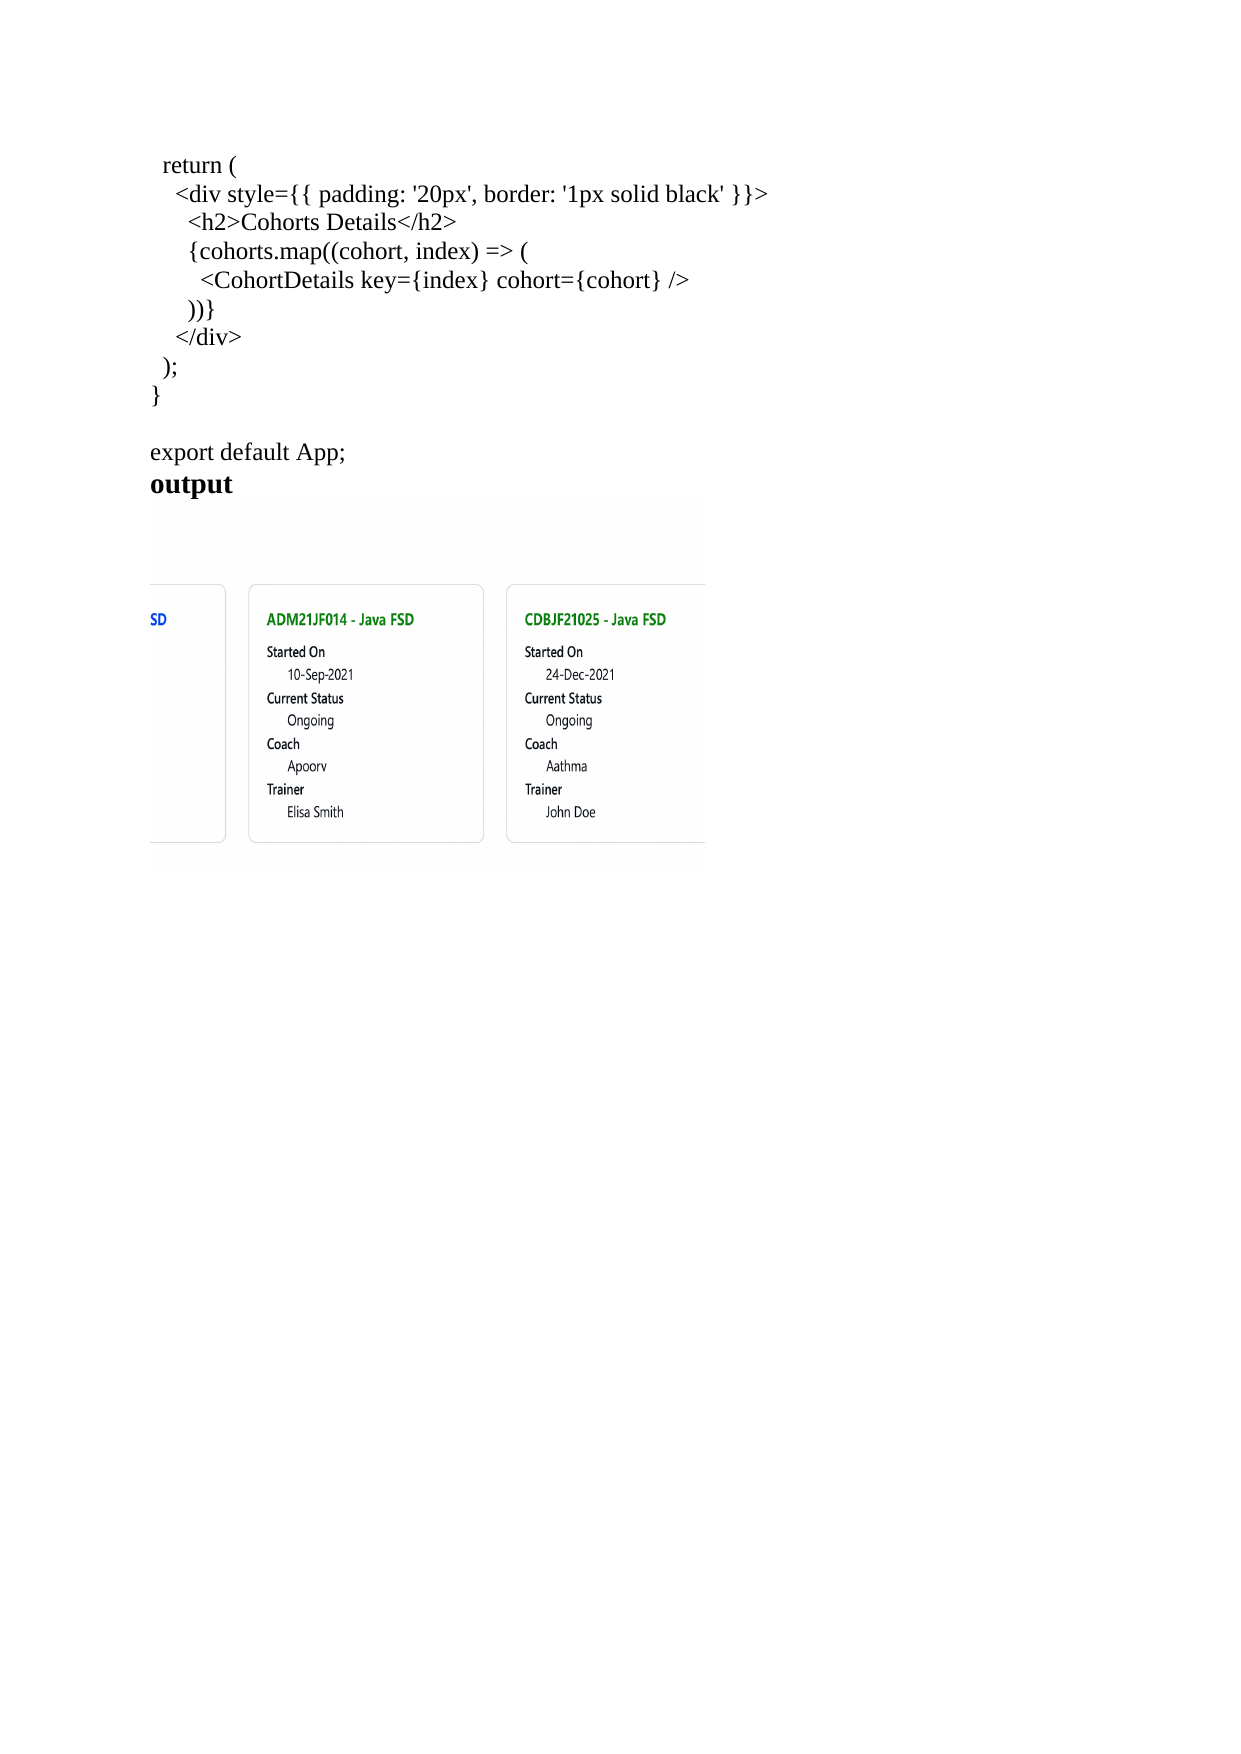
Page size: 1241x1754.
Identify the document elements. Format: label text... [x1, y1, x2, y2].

text return ( [150, 150, 1090, 179]
text </div> [150, 322, 1090, 351]
text ); [150, 351, 1090, 380]
text <h2>Cohorts Details</h2> [150, 207, 1090, 236]
picture [150, 499, 706, 870]
text <CohortDetails key={index} cohort={cohort} /> [150, 265, 1090, 294]
text {cohorts.map((cohort, index) => ( [150, 236, 1090, 265]
text export default App; [150, 437, 1090, 466]
text output [150, 466, 1090, 500]
text } [150, 380, 1090, 409]
text <div style={{ padding: '20px', border: '1px solid black' }}> [150, 179, 1090, 207]
text ))} [150, 294, 1090, 322]
